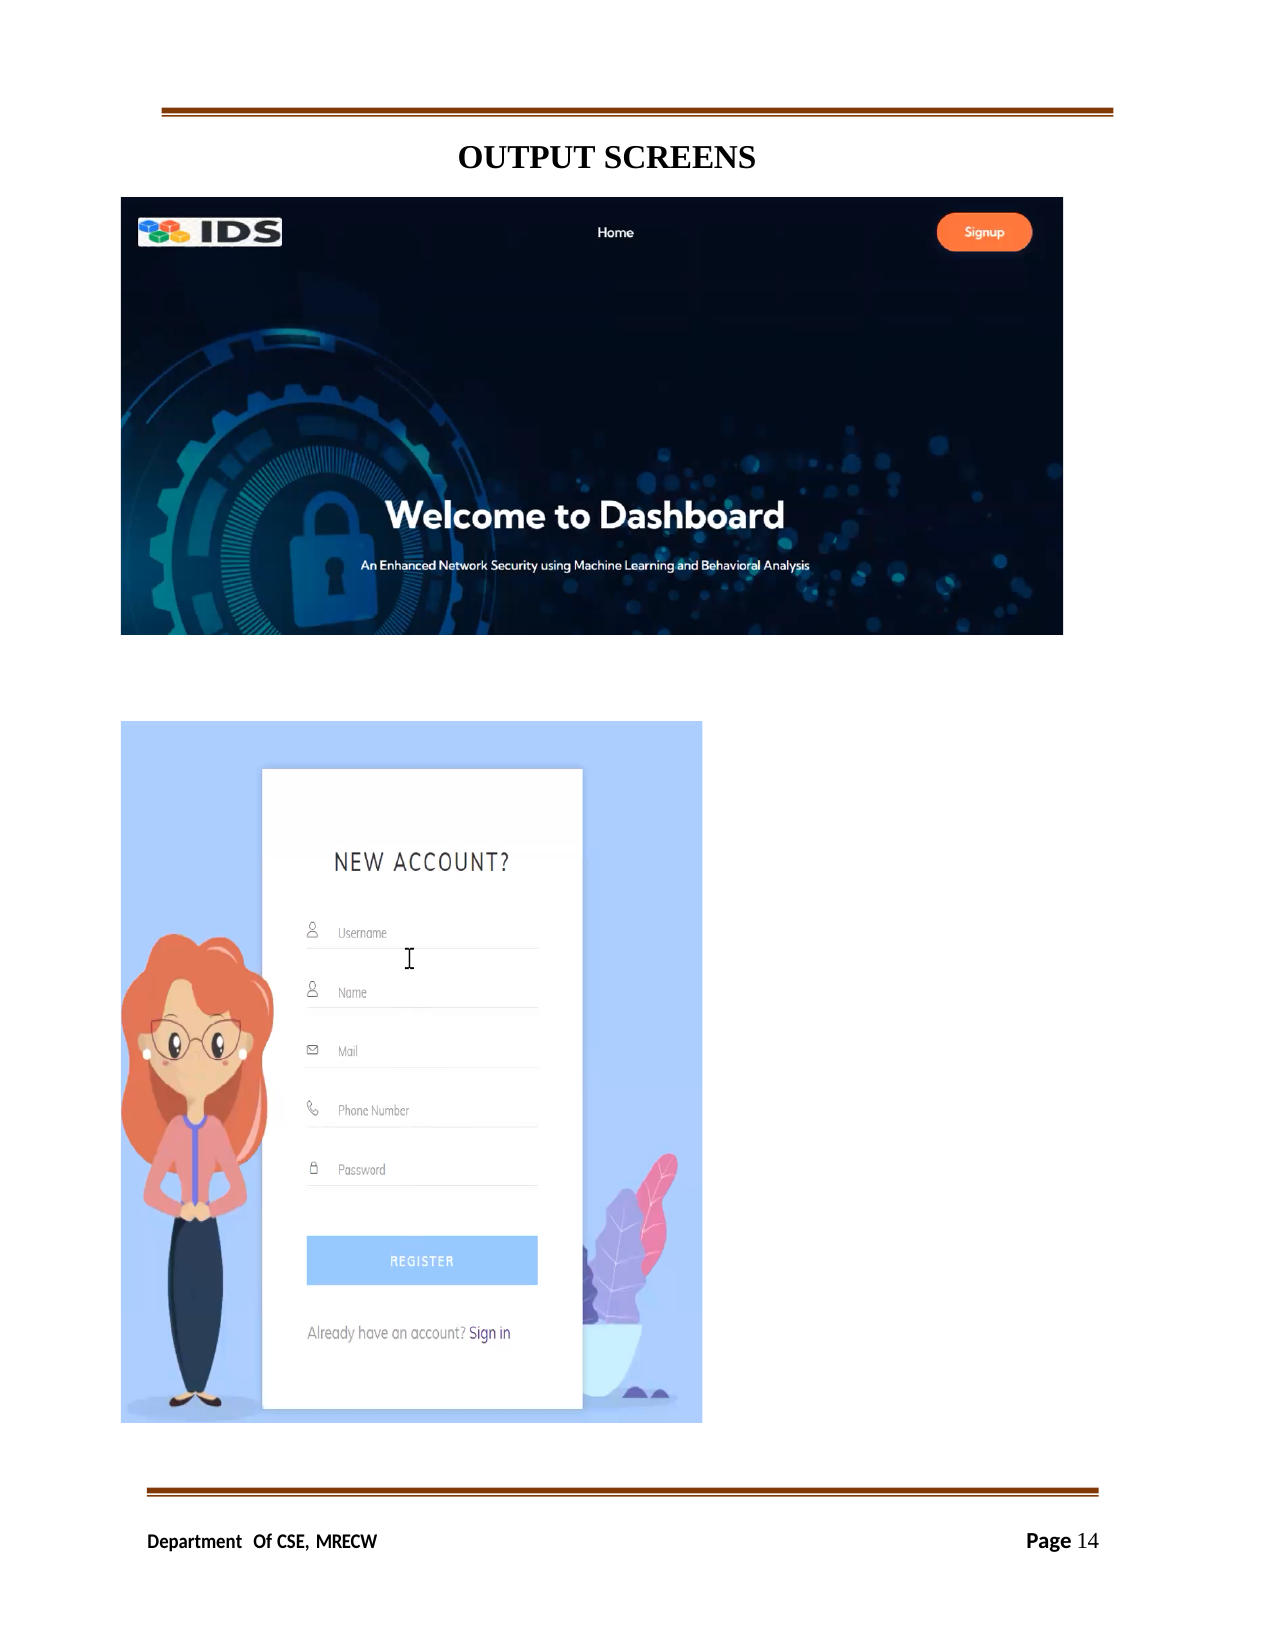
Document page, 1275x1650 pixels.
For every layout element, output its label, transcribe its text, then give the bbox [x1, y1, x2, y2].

subtitle OUTPUT SCREENS [457, 137, 1187, 176]
